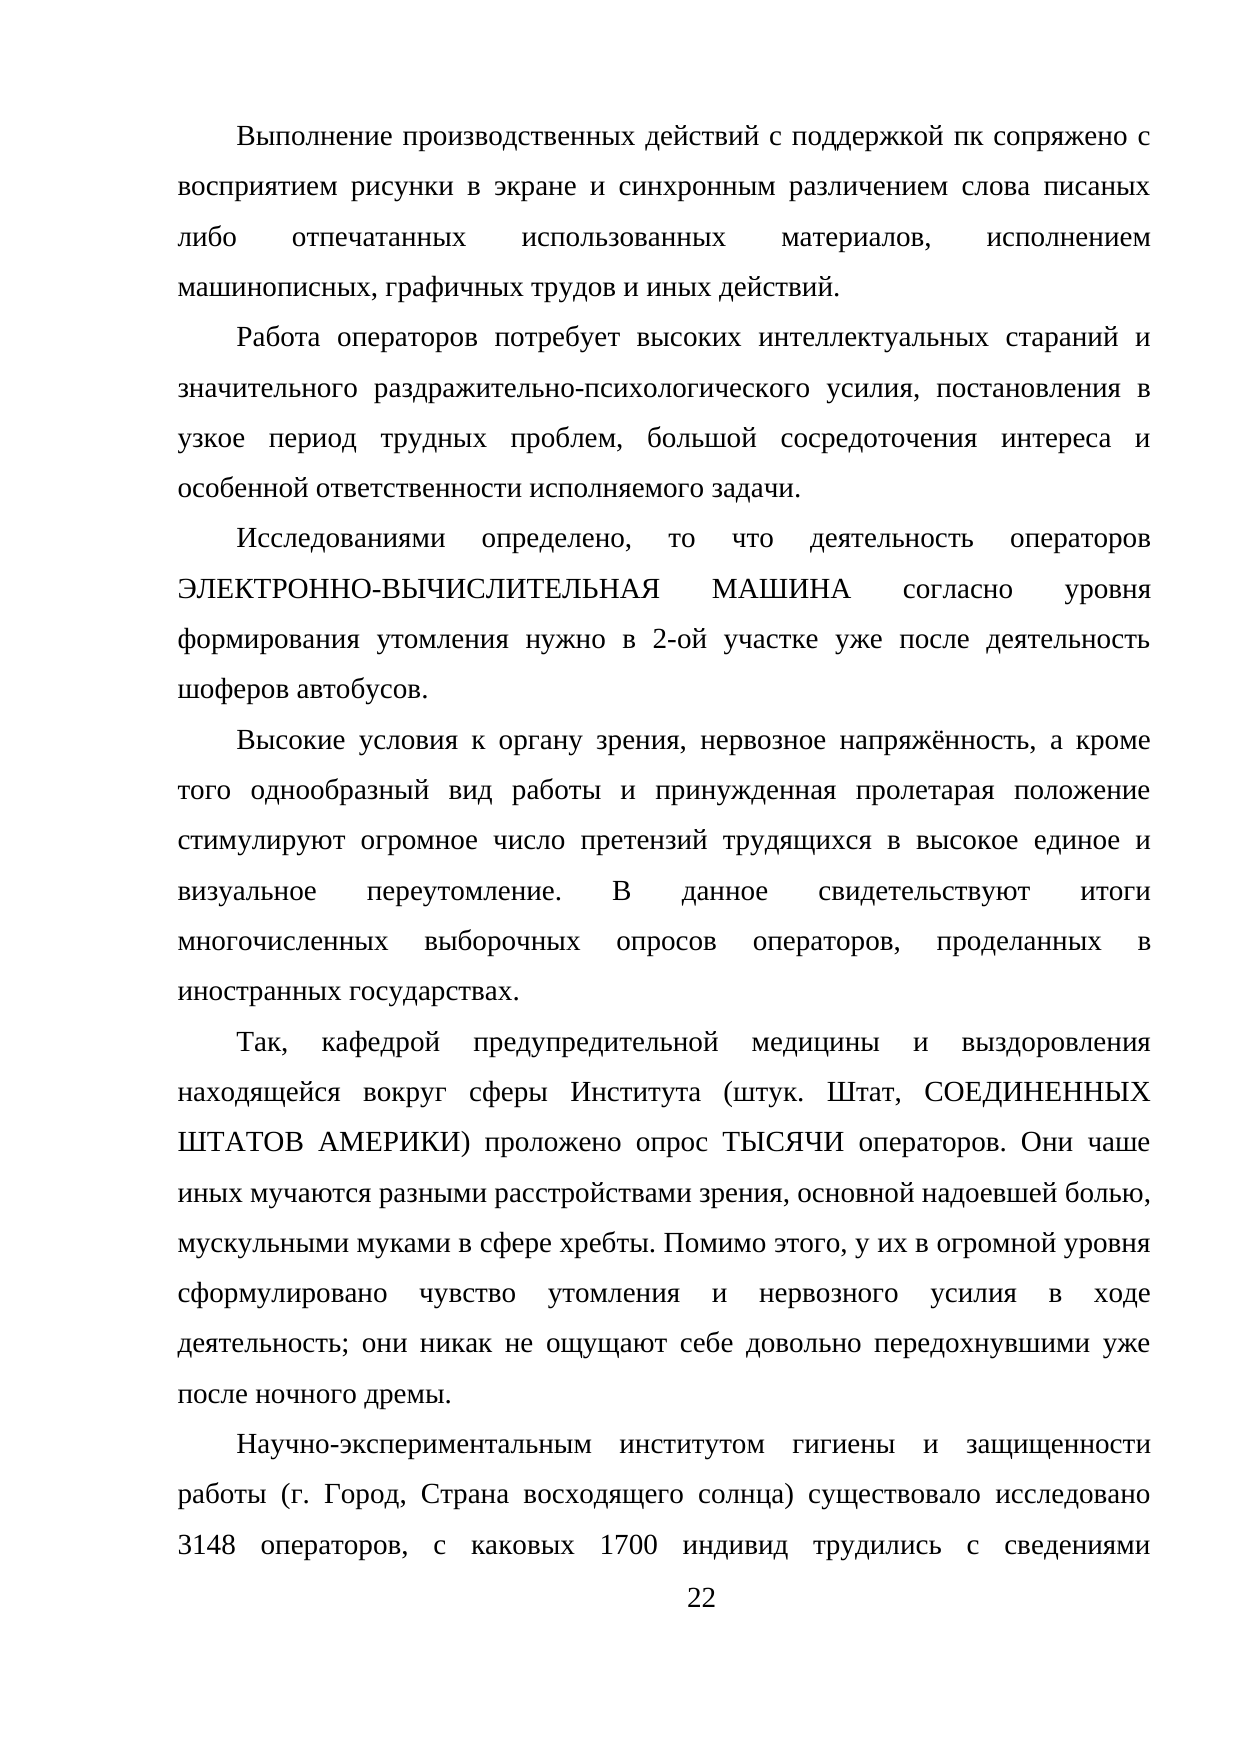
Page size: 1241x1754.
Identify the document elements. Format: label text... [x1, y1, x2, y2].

text Работа операторов потребует высоких интеллектуальных стараний и значительного раздражительно-психологического усилия, постановления в узкое период трудных проблем, большой сосредоточения интереса и особенной ответственности исполняемого задачи. [177, 319, 1152, 504]
text Исследованиями определено, то что деятельность операторов ЭЛЕКТРОННО-ВЫЧИСЛИТЕЛЬНАЯ МАШИНА согласно уровня формирования утомления нужно в 2-ой участке уже после деятельность шоферов автобусов. [177, 521, 1152, 705]
text Высокие условия к органу зрения, нервозное напряжённость, а кроме того однообразный вид работы и принужденная пролетарая положение стимулируют огромное число претензий трудящихся в высокое единое и визуальное переутомление. В данное свидетельствуют итоги многочисленных выборочных опросов операторов, проделанных в иностранных государствах. [177, 722, 1152, 1007]
text Так, кафедрой предупредительной медицины и выздоровления находящейся вокруг сферы Института (штук. Штат, СОЕДИНЕННЫХ ШТАТОВ АМЕРИКИ) проложено опрос ТЫСЯЧИ операторов. Они чаше иных мучаются разными расстройствами зрения, основной надоевшей болью, мускульными муками в сфере хребты. Помимо этого, у их в огромной уровня сформулировано чувство утомления и нервозного усилия в ходе деятельность; они никак не ощущают себе довольно передохнувшими уже после ночного дремы. [177, 1024, 1152, 1409]
text Выполнение производственных действий с поддержкой пк сопряжено с восприятием рисунки в экране и синхронным различением слова писаных либо отпечатанных использованных материалов, исполнением машинописных, графичных трудов и иных действий. [177, 118, 1152, 303]
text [177, 1426, 1152, 1560]
